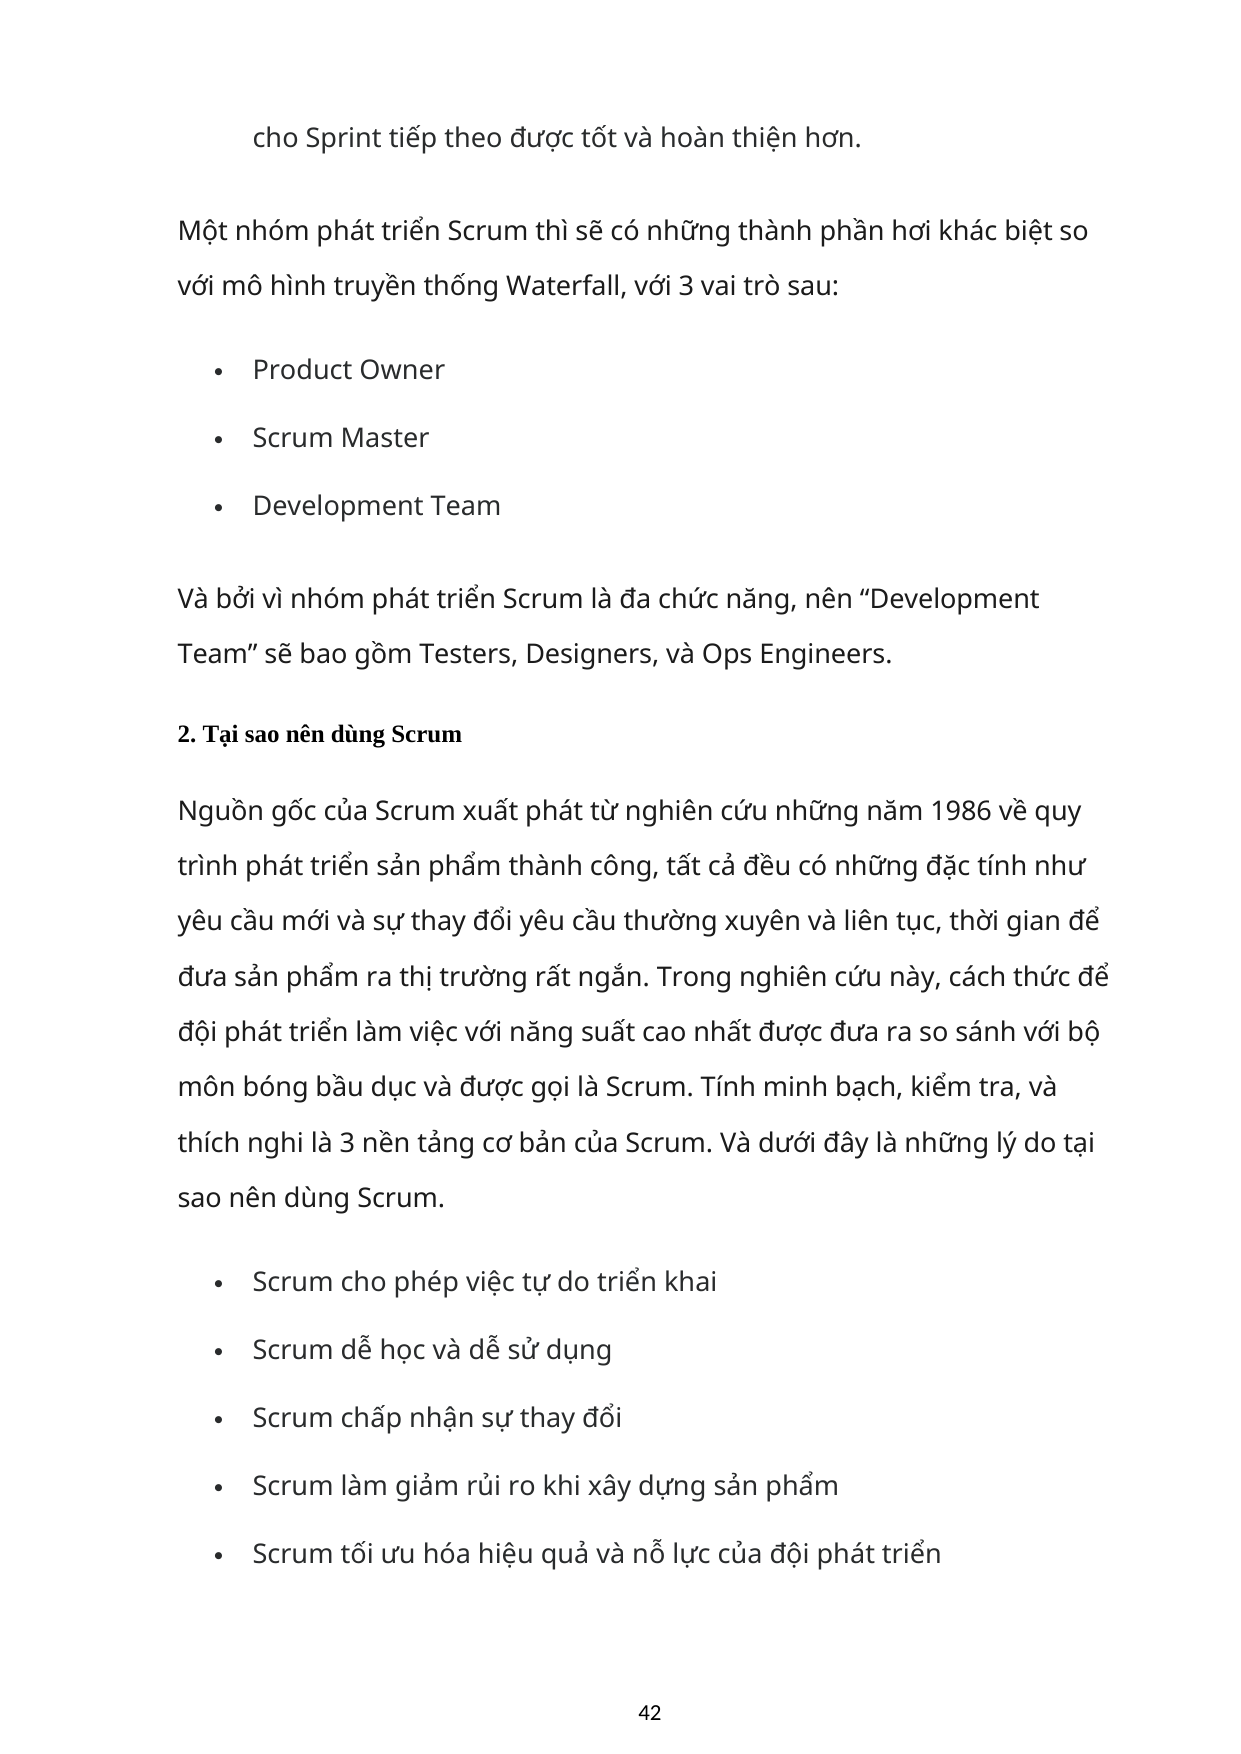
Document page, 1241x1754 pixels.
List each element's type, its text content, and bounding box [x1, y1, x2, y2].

list Development Team [215, 486, 1122, 523]
list Scrum Master [215, 418, 1122, 455]
list Product Owner [215, 351, 1122, 388]
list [215, 118, 1122, 155]
list Scrum cho phép việc tự do triển khai [215, 1263, 1122, 1300]
list Scrum làm giảm rủi ro khi xây dựng sản phẩm [215, 1466, 1122, 1503]
list Scrum dễ học và dễ sử dụng [215, 1331, 1122, 1368]
text Và bởi vì nhóm phát triển Scrum là đa chức năng, nên “Development Team” sẽ bao gồm Testers, Designers, và Ops Engineers. [177, 579, 1122, 671]
list Scrum chấp nhận sự thay đổi [215, 1398, 1122, 1435]
text Một nhóm phát triển Scrum thì sẽ có những thành phần hơi khác biệt so với mô hình truyền thống Waterfall, với 3 vai trò sau: [177, 211, 1122, 303]
list Scrum tối ưu hóa hiệu quả và nỗ lực của đội phát triển [215, 1534, 1122, 1571]
text 2. Tại sao nên dùng Scrum [177, 719, 1122, 748]
text Nguồn gốc của Scrum xuất phát từ nghiên cứu những năm 1986 về quy trình phát triển sản phẩm thành công, tất cả đều có những đặc tính như yêu cầu mới và sự thay đổi yêu cầu thường xuyên và liên tục, thời gian để đưa sản phẩm ra thị trường rất ngắn. Trong nghiên cứu này, cách thức để đội phát triển làm việc với năng suất cao nhất được đưa ra so sánh với bộ môn bóng bầu dục và được gọi là Scrum. Tính minh bạch, kiểm tra, và thích nghi là 3 nền tảng cơ bản của Scrum. Và dưới đây là những lý do tại sao nên dùng Scrum. [177, 791, 1122, 1215]
